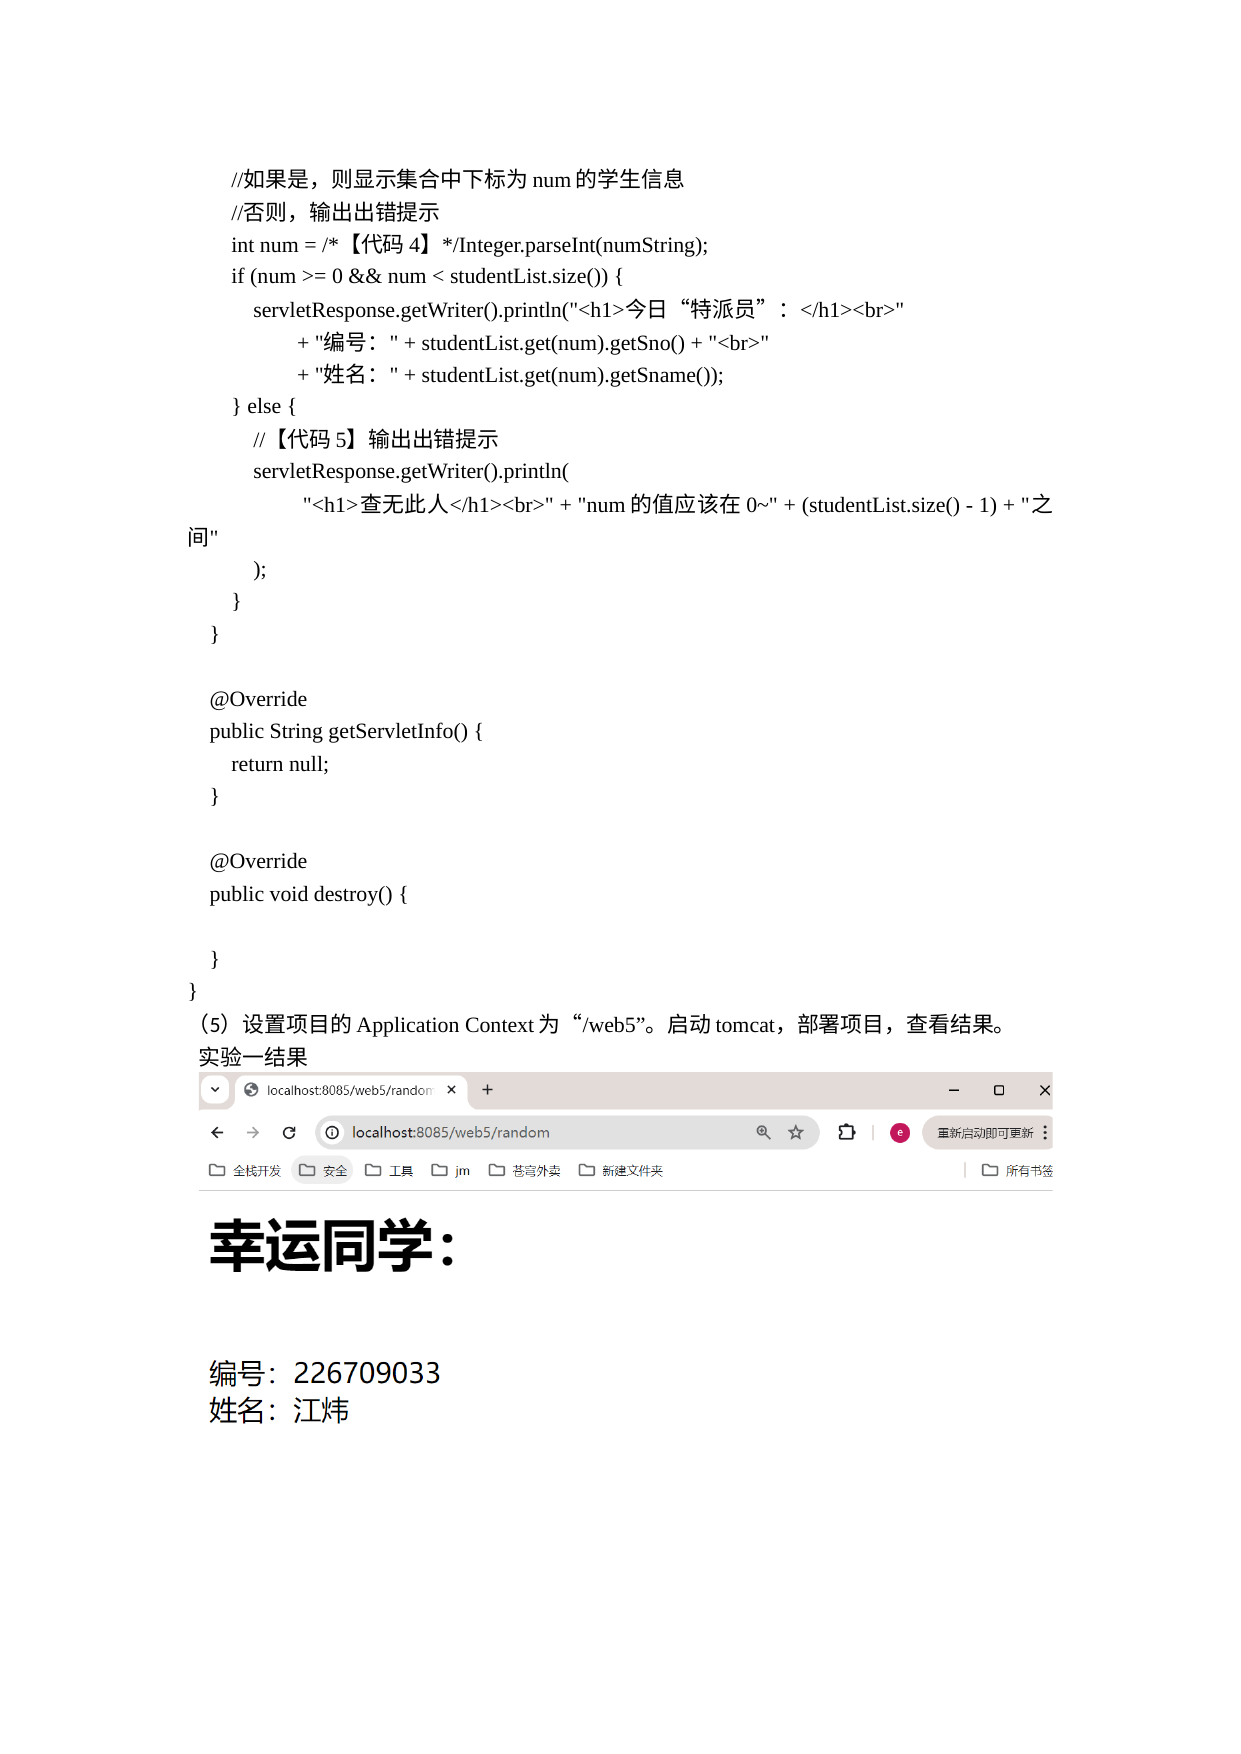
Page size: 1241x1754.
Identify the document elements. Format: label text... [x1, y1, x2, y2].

text } [187, 974, 1053, 1007]
text "<h1>查无此人</h1><br>" + "num的值应该在0~" + (studentList.size() - 1) + "之间" [187, 487, 1053, 552]
picture [198, 1072, 1053, 1427]
text if (num >= 0 && num < studentList.size()) { [187, 259, 1053, 292]
text //【代码5】输出出错提示 [187, 422, 1053, 454]
text @Override [187, 682, 1053, 714]
text @Override [187, 844, 1053, 877]
text //如果是，则显示集合中下标为num的学生信息 [187, 162, 1053, 194]
table_header 实验一结果 [188, 1040, 1053, 1072]
text //否则，输出出错提示 [187, 194, 1053, 227]
text int num = /*【代码4】*/Integer.parseInt(numString); [187, 227, 1053, 259]
text ); [187, 552, 1053, 584]
text } [187, 617, 1053, 649]
text } [187, 942, 1053, 974]
text } [187, 584, 1053, 617]
text servletResponse.getWriter().println("<h1>今日“特派员”：</h1><br>" [187, 292, 1053, 324]
text （5）设置项目的Application Context为“/web5”。启动tomcat，部署项目，查看结果。 [187, 1007, 1053, 1039]
text public void destroy() { [187, 877, 1053, 909]
table_cell [188, 1072, 1053, 1429]
text + "姓名：" + studentList.get(num).getSname()); [187, 357, 1053, 389]
text + "编号：" + studentList.get(num).getSno() + "<br>" [187, 324, 1053, 357]
text servletResponse.getWriter().println( [187, 454, 1053, 487]
text public String getServletInfo() { [187, 714, 1053, 747]
text } else { [187, 389, 1053, 422]
text return null; [187, 747, 1053, 779]
text } [187, 779, 1053, 812]
